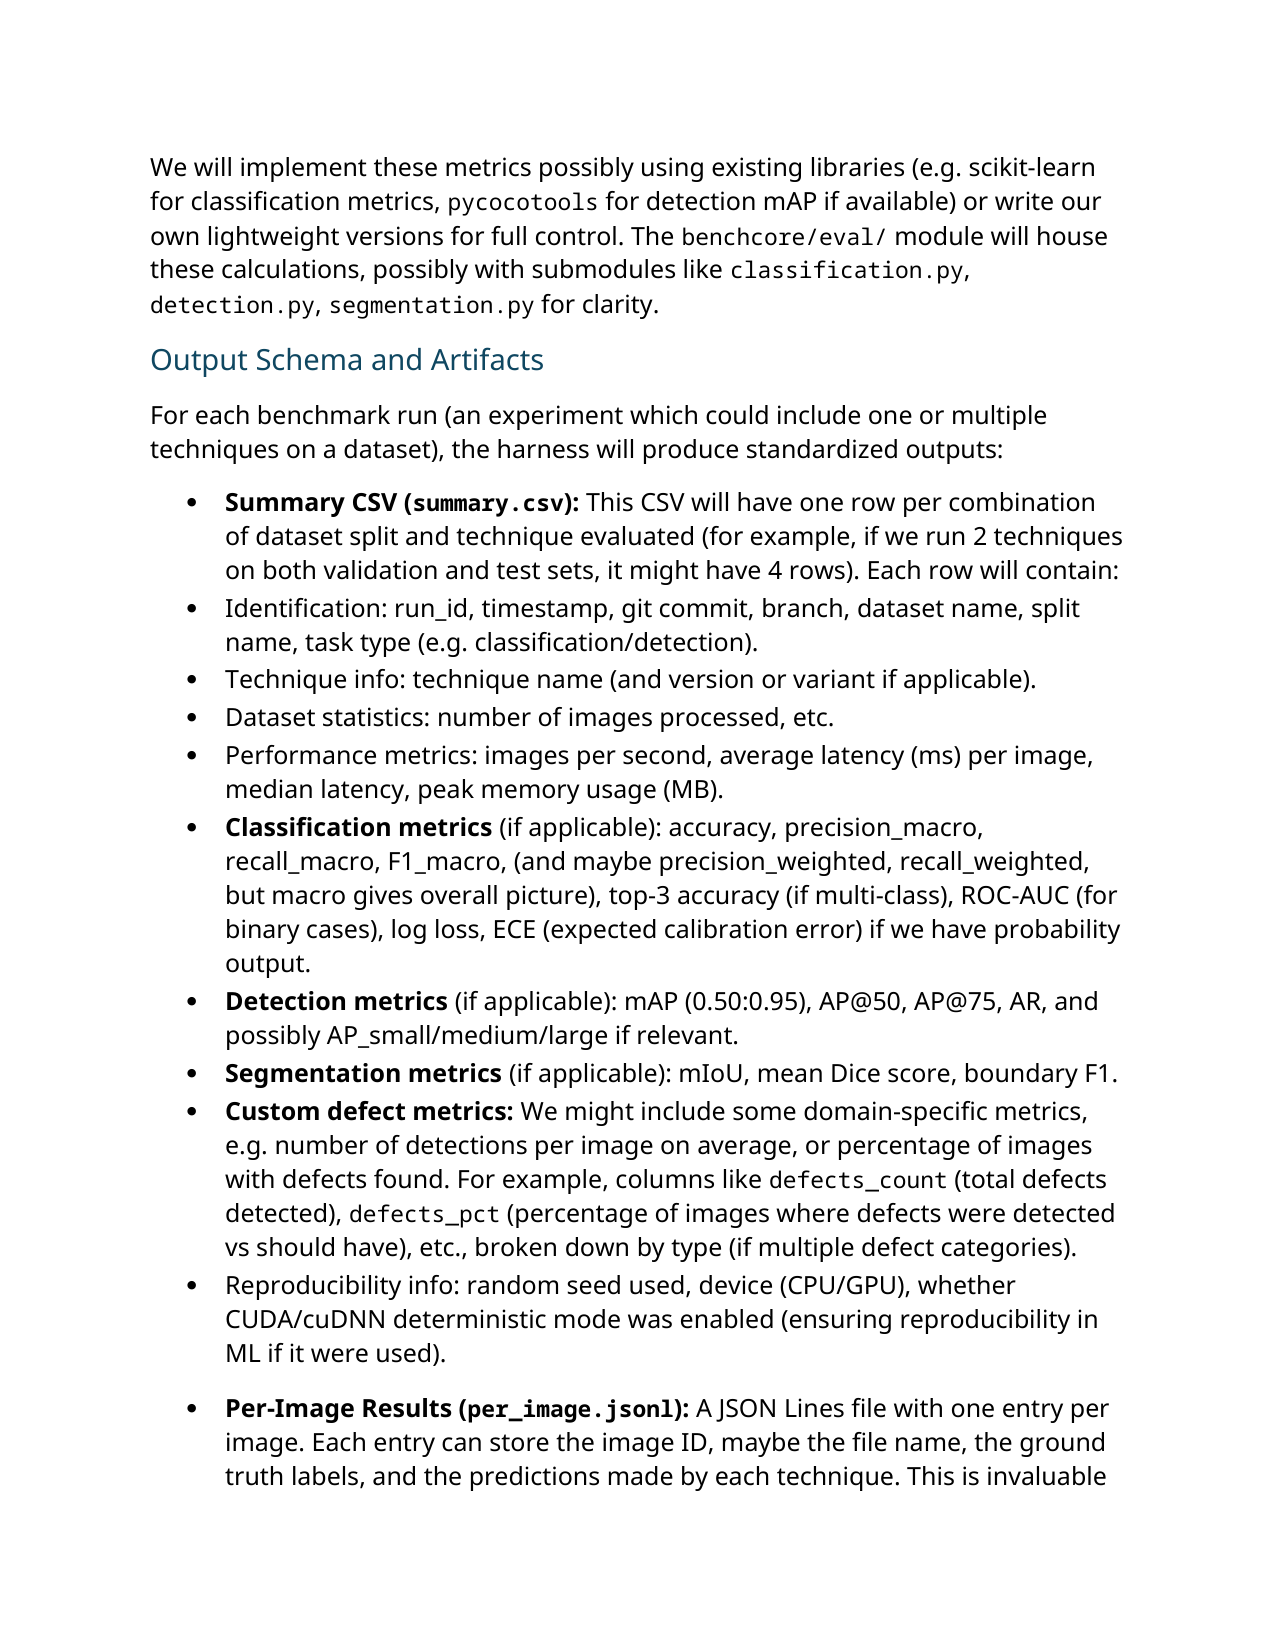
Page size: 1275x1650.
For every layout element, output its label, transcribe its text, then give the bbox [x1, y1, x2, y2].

text For each benchmark run (an experiment which could include one or multiple techniques on a dataset), the harness will produce standardized outputs: [150, 397, 1125, 466]
list Summary CSV (summary.csv): This CSV will have one row per combination of dataset split and technique evaluated (for example, if we run 2 techniques on both validation and test sets, it might have 4 rows). Each row will contain: [187, 484, 1125, 587]
text We will implement these metrics possibly using existing libraries (e.g. scikit-learn for classification metrics, pycocotools for detection mAP if available) or write our own lightweight versions for full control. The benchcore/eval/ module will house these calculations, possibly with submodules like classification.py, detection.py, segmentation.py for clarity. [150, 150, 1125, 320]
list Custom defect metrics: We might include some domain-specific metrics, e.g. number of detections per image on average, or percentage of images with defects found. For example, columns like defects_count (total defects detected), defects_pct (percentage of images where defects were detected vs should have), etc., broken down by type (if multiple defect categories). [187, 1093, 1125, 1264]
list Identification: run_id, timestamp, git commit, branch, dataset name, split name, task type (e.g. classification/detection). [187, 590, 1125, 658]
list Detection metrics (if applicable): mAP (0.50:0.95), AP@50, AP@75, AR, and possibly AP_small/medium/large if relevant. [187, 984, 1125, 1052]
list Performance metrics: images per second, average latency (ms) per image, median latency, peak memory usage (MB). [187, 738, 1125, 806]
subtitle Output Schema and Artifacts [150, 339, 1125, 379]
list Dataset statistics: number of images processed, etc. [187, 700, 1125, 734]
list Technique info: technique name (and version or variant if applicable). [187, 662, 1125, 696]
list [187, 1391, 1125, 1493]
list Segmentation metrics (if applicable): mIoU, mean Dice score, boundary F1. [187, 1056, 1125, 1090]
list Reproducibility info: random seed used, device (CPU/GPU), whether CUDA/cuDNN deterministic mode was enabled (ensuring reproducibility in ML if it were used). [187, 1267, 1125, 1370]
list Classification metrics (if applicable): accuracy, precision_macro, recall_macro, F1_macro, (and maybe precision_weighted, recall_weighted, but macro gives overall picture), top-3 accuracy (if multi-class), ROC-AUC (for binary cases), log loss, ECE (expected calibration error) if we have probability output. [187, 810, 1125, 980]
